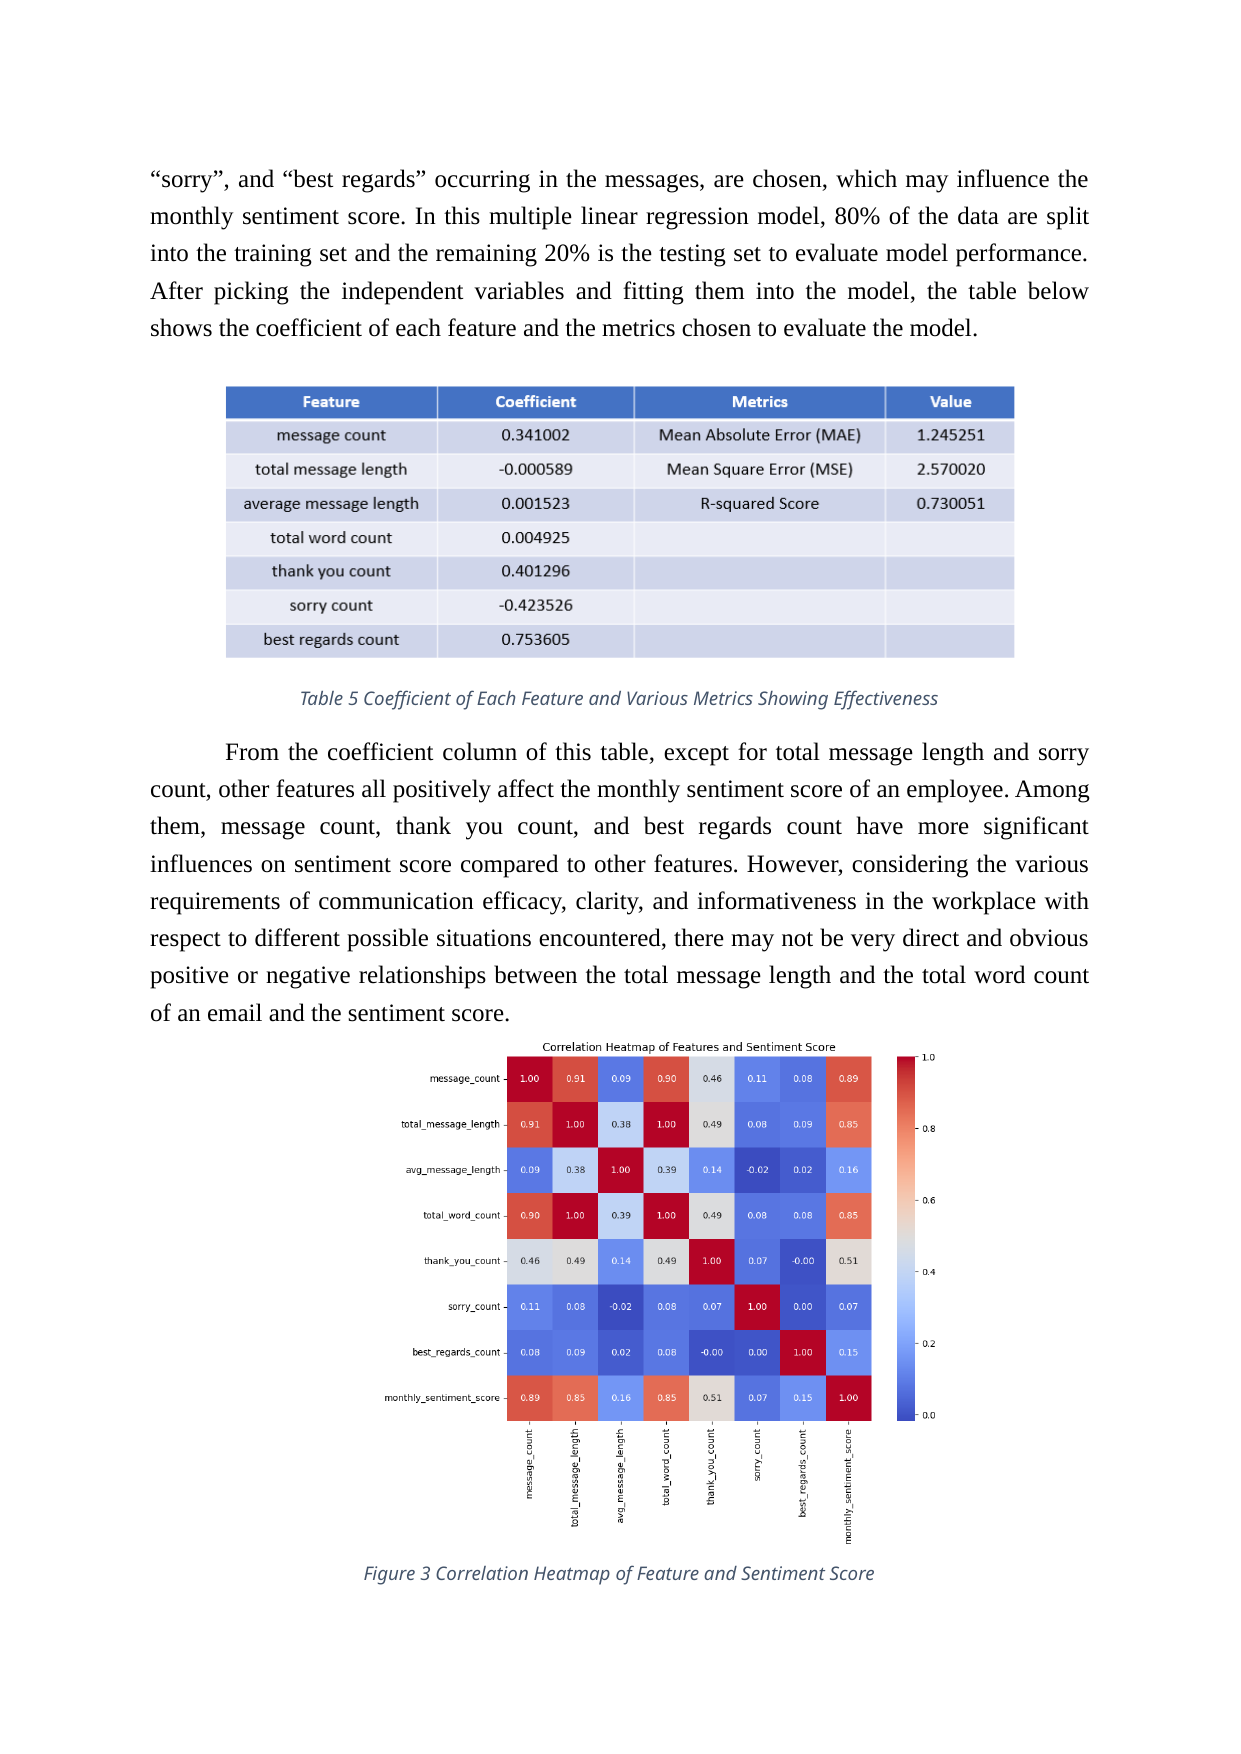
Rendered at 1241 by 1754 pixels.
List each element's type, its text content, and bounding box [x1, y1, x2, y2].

picture [225, 384, 1015, 659]
text From the coefficient column of this table, except for total message length and sorry count, other features all positively affect the monthly sentiment score of an employee. Among them, message count, thank you count, and best regards count have more significant influences on sentiment score compared to other features. However, considering the various requirements of communication efficacy, clarity, and informativeness in the workplace with respect to different possible situations encountered, there may not be very direct and obvious positive or negative relationships between the total message length and the total word count of an email and the sentiment score. [150, 735, 1090, 1028]
picture [332, 1032, 983, 1553]
